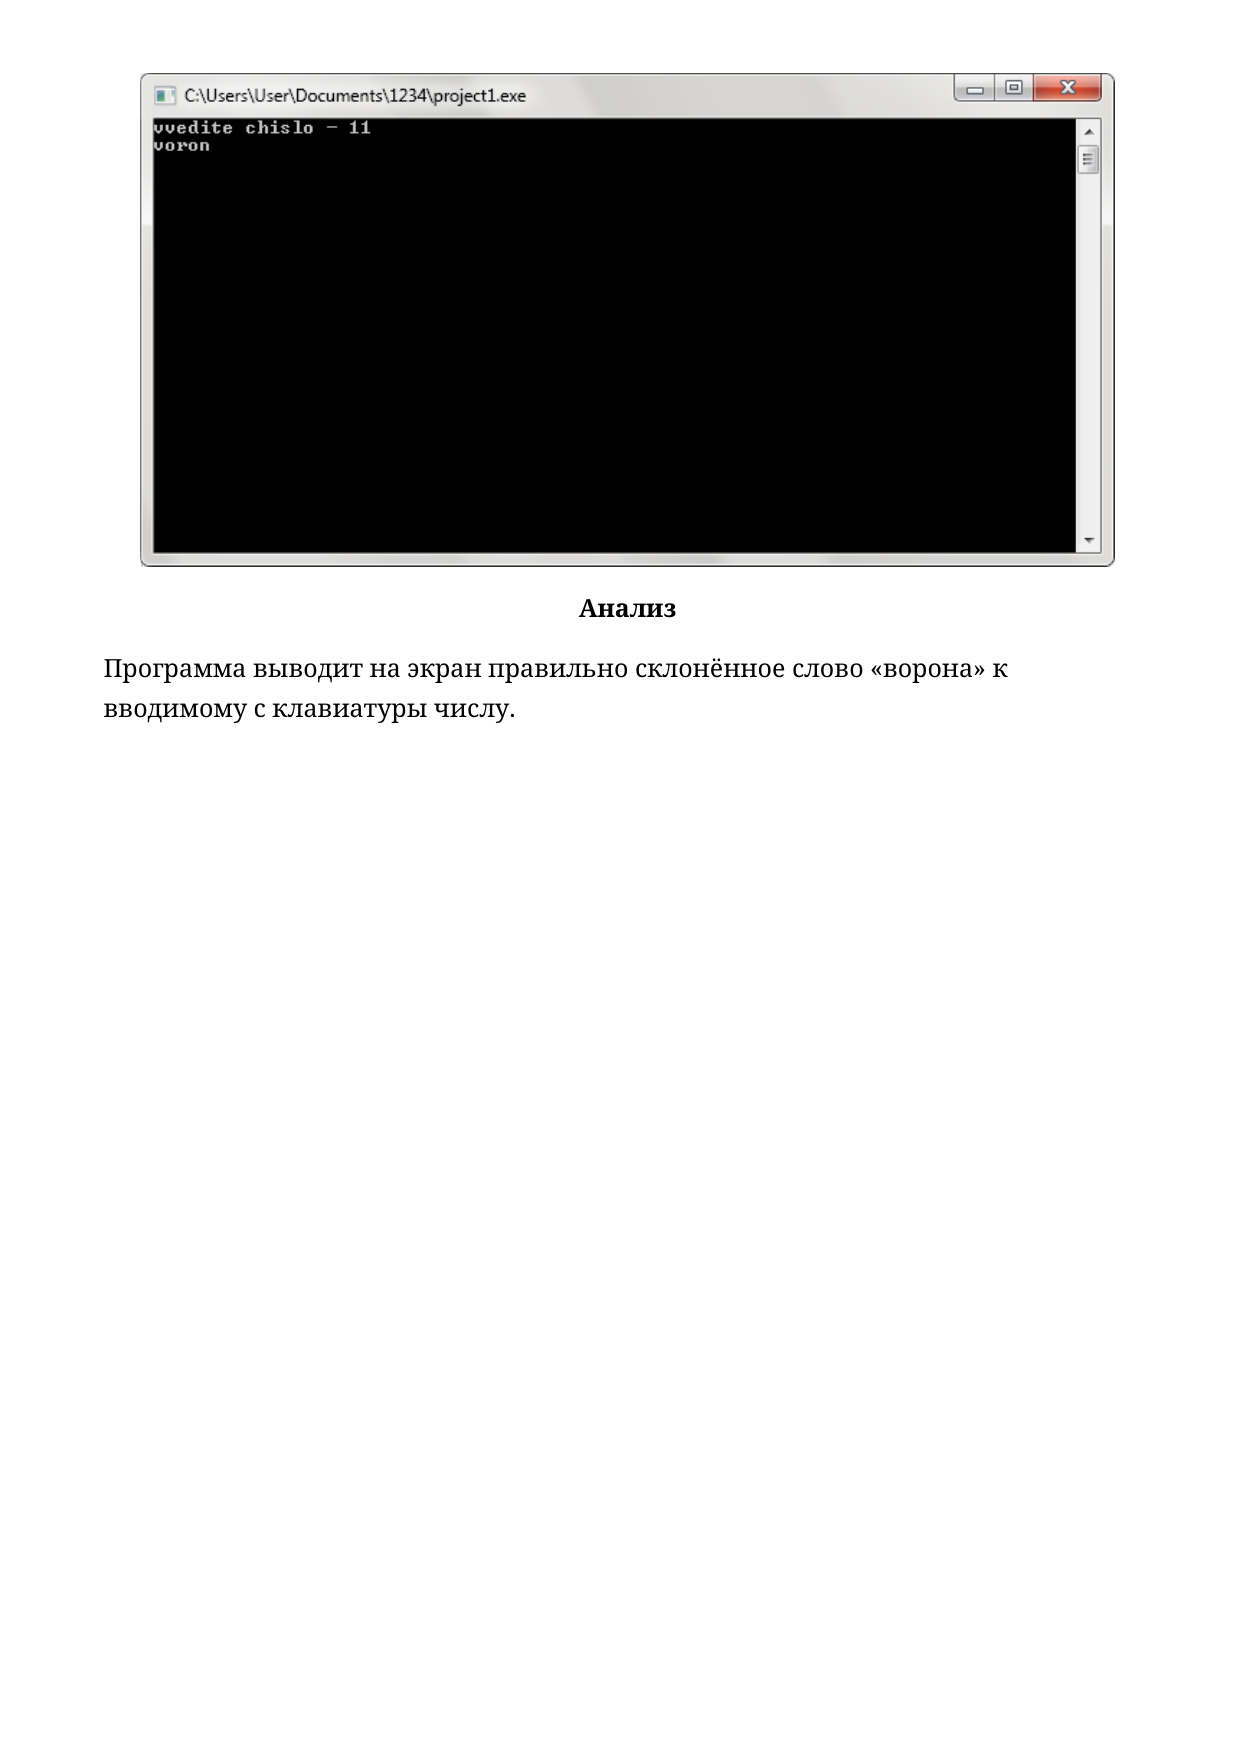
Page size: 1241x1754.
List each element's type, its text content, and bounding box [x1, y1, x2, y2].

text Анализ [103, 591, 1152, 625]
text Программа выводит на экран правильно склонённое слово «ворона» к вводимому с клавиатуры числу. [103, 651, 1152, 724]
picture [140, 73, 1115, 567]
